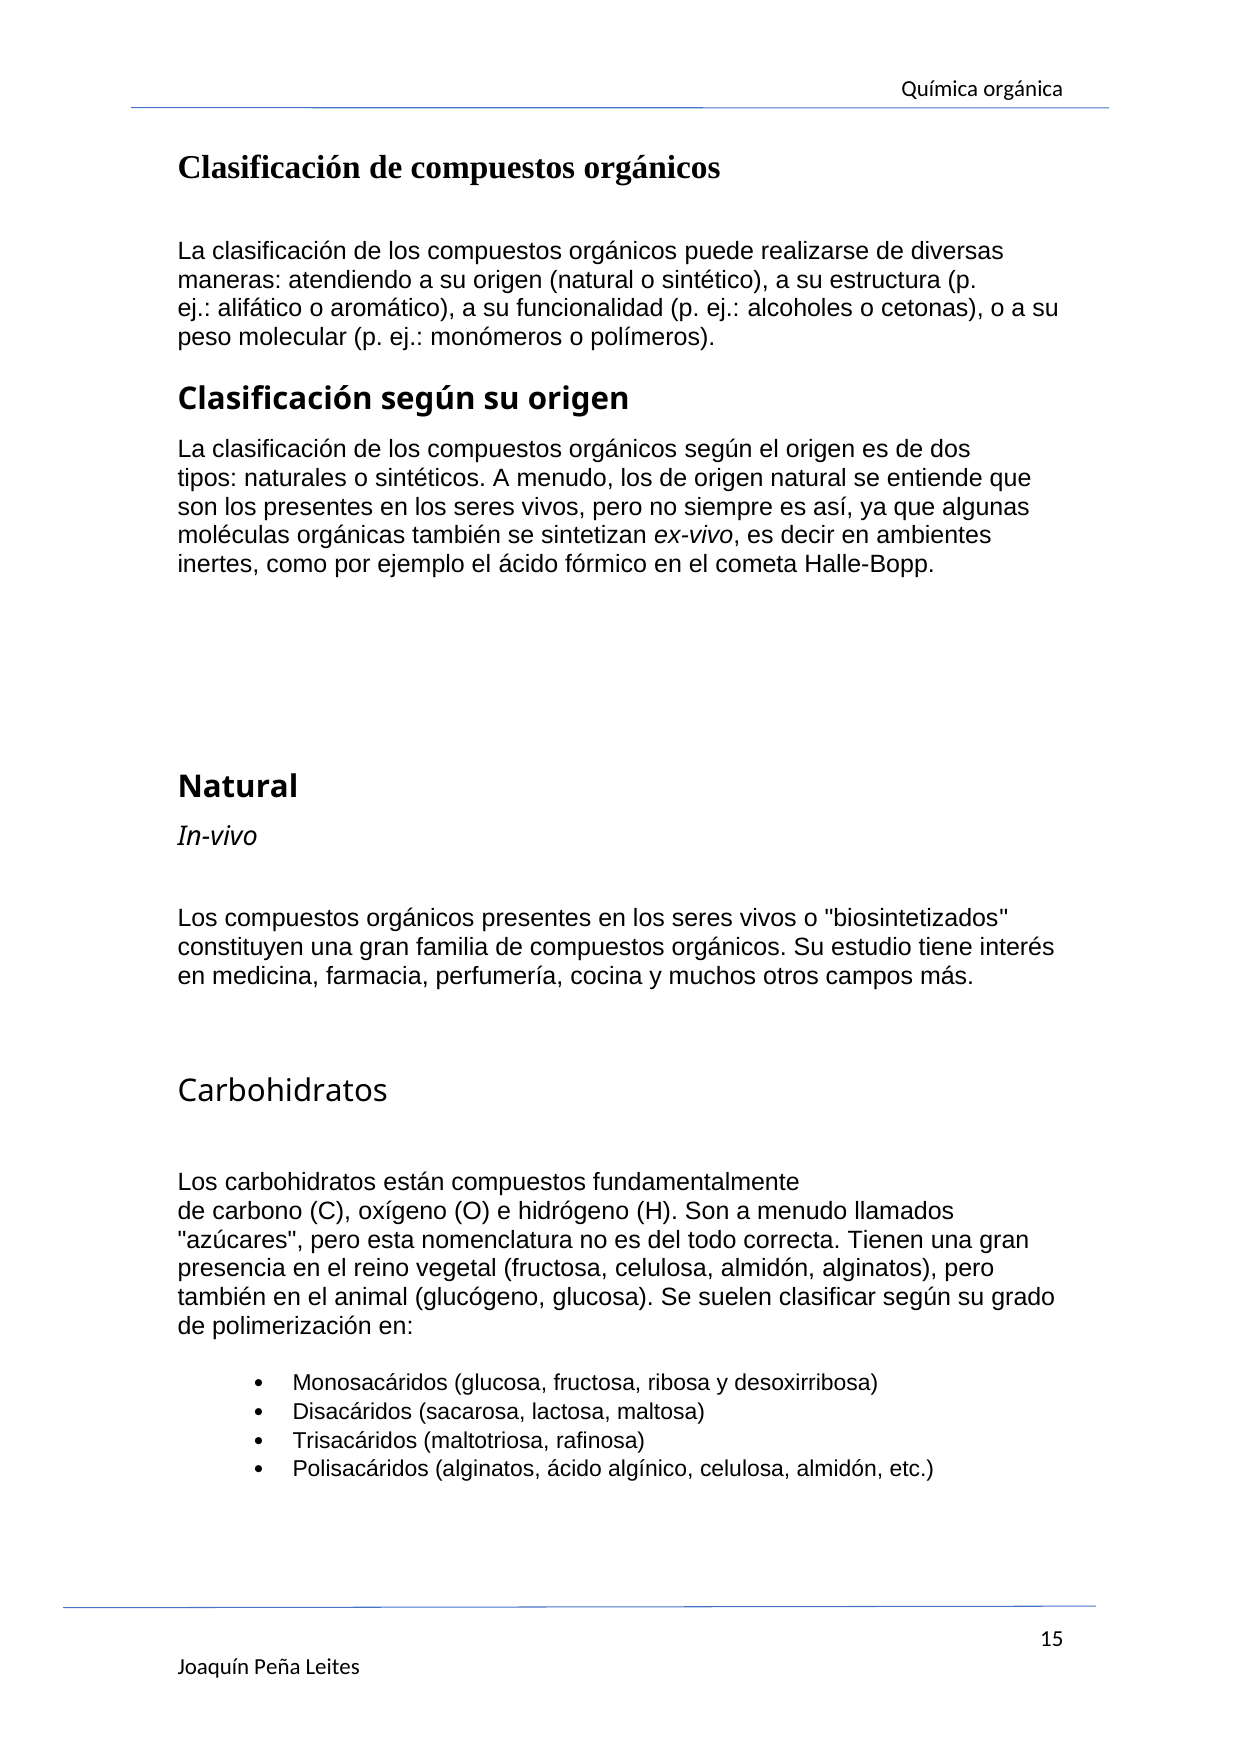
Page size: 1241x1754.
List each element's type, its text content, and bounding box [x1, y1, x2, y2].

subtitle Clasificación de compuestos orgánicos [177, 148, 1063, 186]
subtitle Carbohidratos [177, 1068, 1063, 1111]
subtitle Clasificación según su origen [177, 376, 1063, 418]
text La clasificación de los compuestos orgánicos puede realizarse de diversas maneras: atendiendo a su origen (natural o sintético), a su estructura (p. ej.: alifático o aromático), a su funcionalidad (p. ej.: alcoholes o cetonas), o a su peso molecular (p. ej.: monómeros o polímeros). [177, 236, 1063, 351]
text Los compuestos orgánicos presentes en los seres vivos o "biosintetizados" constituyen una gran familia de compuestos orgánicos. Su estudio tiene interés en medicina, farmacia, perfumería, cocina y muchos otros campos más. [177, 903, 1063, 989]
list Trisacáridos (maltotriosa, rafinosa) [255, 1427, 1063, 1453]
list Monosacáridos (glucosa, fructosa, ribosa y desoxirribosa) [255, 1369, 1063, 1395]
list Disacáridos (sacarosa, lactosa, maltosa) [255, 1398, 1063, 1424]
subtitle Natural [177, 764, 1063, 807]
text Los carbohidratos están compuestos fundamentalmente de carbono (C), oxígeno (O) e hidrógeno (H). Son a menudo llamados "azúcares", pero esta nomenclatura no es del todo correcta. Tienen una gran presencia en el reino vegetal (fructosa, celulosa, almidón, alginatos), pero también en el animal (glucógeno, glucosa). Se suelen clasificar según su grado de polimerización en: [177, 1167, 1063, 1340]
list Polisacáridos (alginatos, ácido algínico, celulosa, almidón, etc.) [255, 1455, 1063, 1482]
text La clasificación de los compuestos orgánicos según el origen es de dos tipos: naturales o sintéticos. A menudo, los de origen natural se entiende que son los presentes en los seres vivos, pero no siempre es así, ya que algunas moléculas orgánicas también se sintetizan ex-vivo, es decir en ambientes inertes, como por ejemplo el ácido fórmico en el cometa Halle-Bopp. [177, 434, 1063, 578]
subtitle In-vivo [177, 816, 1063, 853]
